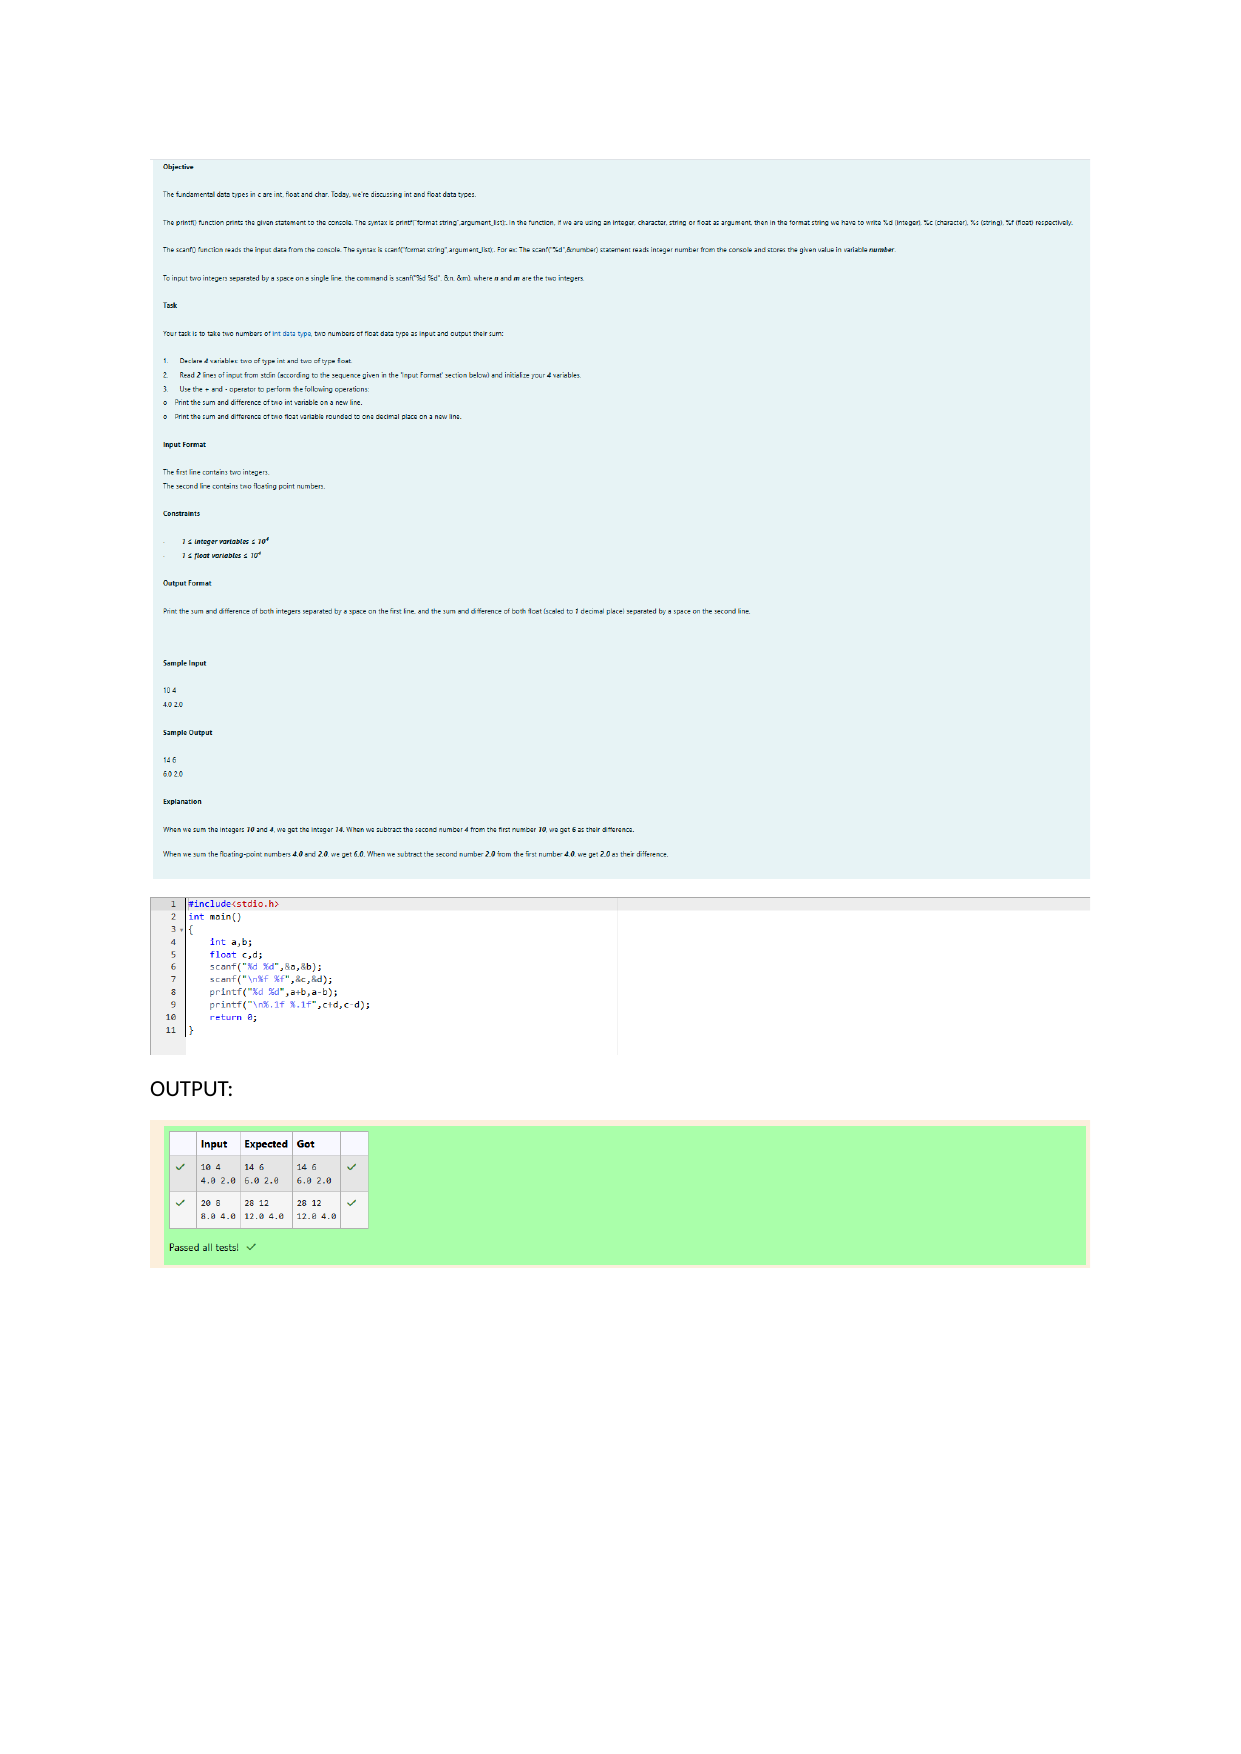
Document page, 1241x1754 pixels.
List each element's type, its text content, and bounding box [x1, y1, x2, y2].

text OUTPUT: [150, 1074, 1090, 1102]
picture [150, 1120, 1091, 1268]
picture [150, 150, 1091, 879]
picture [150, 897, 1091, 1055]
